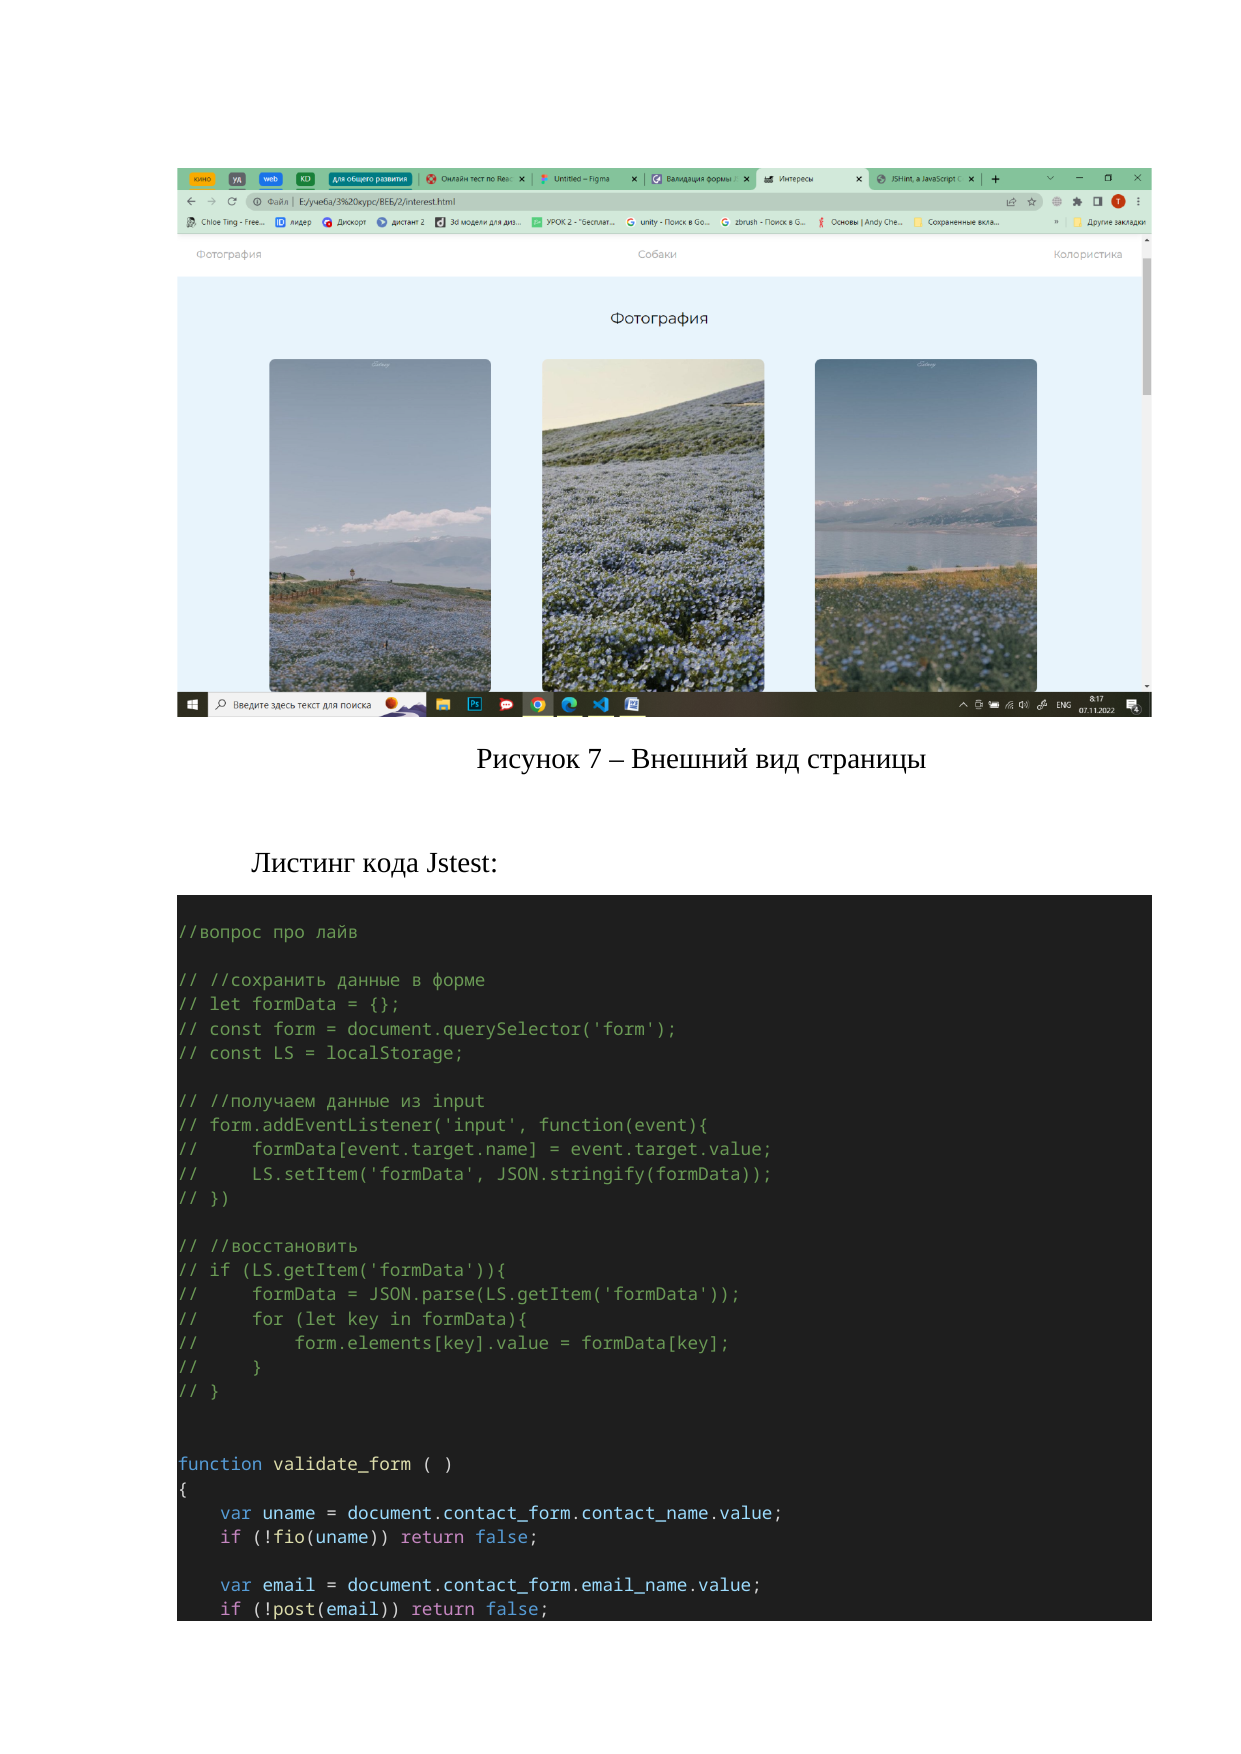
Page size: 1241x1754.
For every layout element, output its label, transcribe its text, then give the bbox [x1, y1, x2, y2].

text if (!fio(uname)) return false; [177, 1524, 1152, 1548]
text // const LS = localStorage; [177, 1040, 1152, 1064]
text { [177, 1476, 1152, 1500]
text var email = document.contact_form.email_name.value; [177, 1573, 1152, 1597]
picture [177, 168, 1152, 717]
text // form.addEventListener('input', function(event){ [177, 1113, 1152, 1137]
text // } [177, 1354, 1152, 1378]
text if (!post(email)) return false; [177, 1597, 1152, 1621]
text function validate_form ( ) [177, 1452, 1152, 1476]
text // }) [177, 1185, 1152, 1209]
text // //восстановить [177, 1233, 1152, 1258]
text // for (let key in formData){ [177, 1306, 1152, 1330]
text // //получаем данные из input [177, 1088, 1152, 1113]
text // //сохранить данные в форме [177, 968, 1152, 992]
text //вопрос про лайв [177, 919, 1152, 943]
text // if (LS.getItem('formData')){ [177, 1258, 1152, 1282]
text // } [177, 1378, 1152, 1403]
text var uname = document.contact_form.contact_name.value; [177, 1500, 1152, 1524]
text // formData[event.target.name] = event.target.value; [177, 1137, 1152, 1161]
text // form.elements[key].value = formData[key]; [177, 1330, 1152, 1354]
text // LS.setItem('formData', JSON.stringify(formData)); [177, 1161, 1152, 1185]
text Рисунок 7 – Внешний вид страницы [177, 742, 1152, 775]
text // let formData = {}; [177, 992, 1152, 1016]
text Листинг кода Jstest: [177, 845, 1152, 878]
text // formData = JSON.parse(LS.getItem('formData')); [177, 1282, 1152, 1306]
text // const form = document.querySelector('form'); [177, 1016, 1152, 1040]
